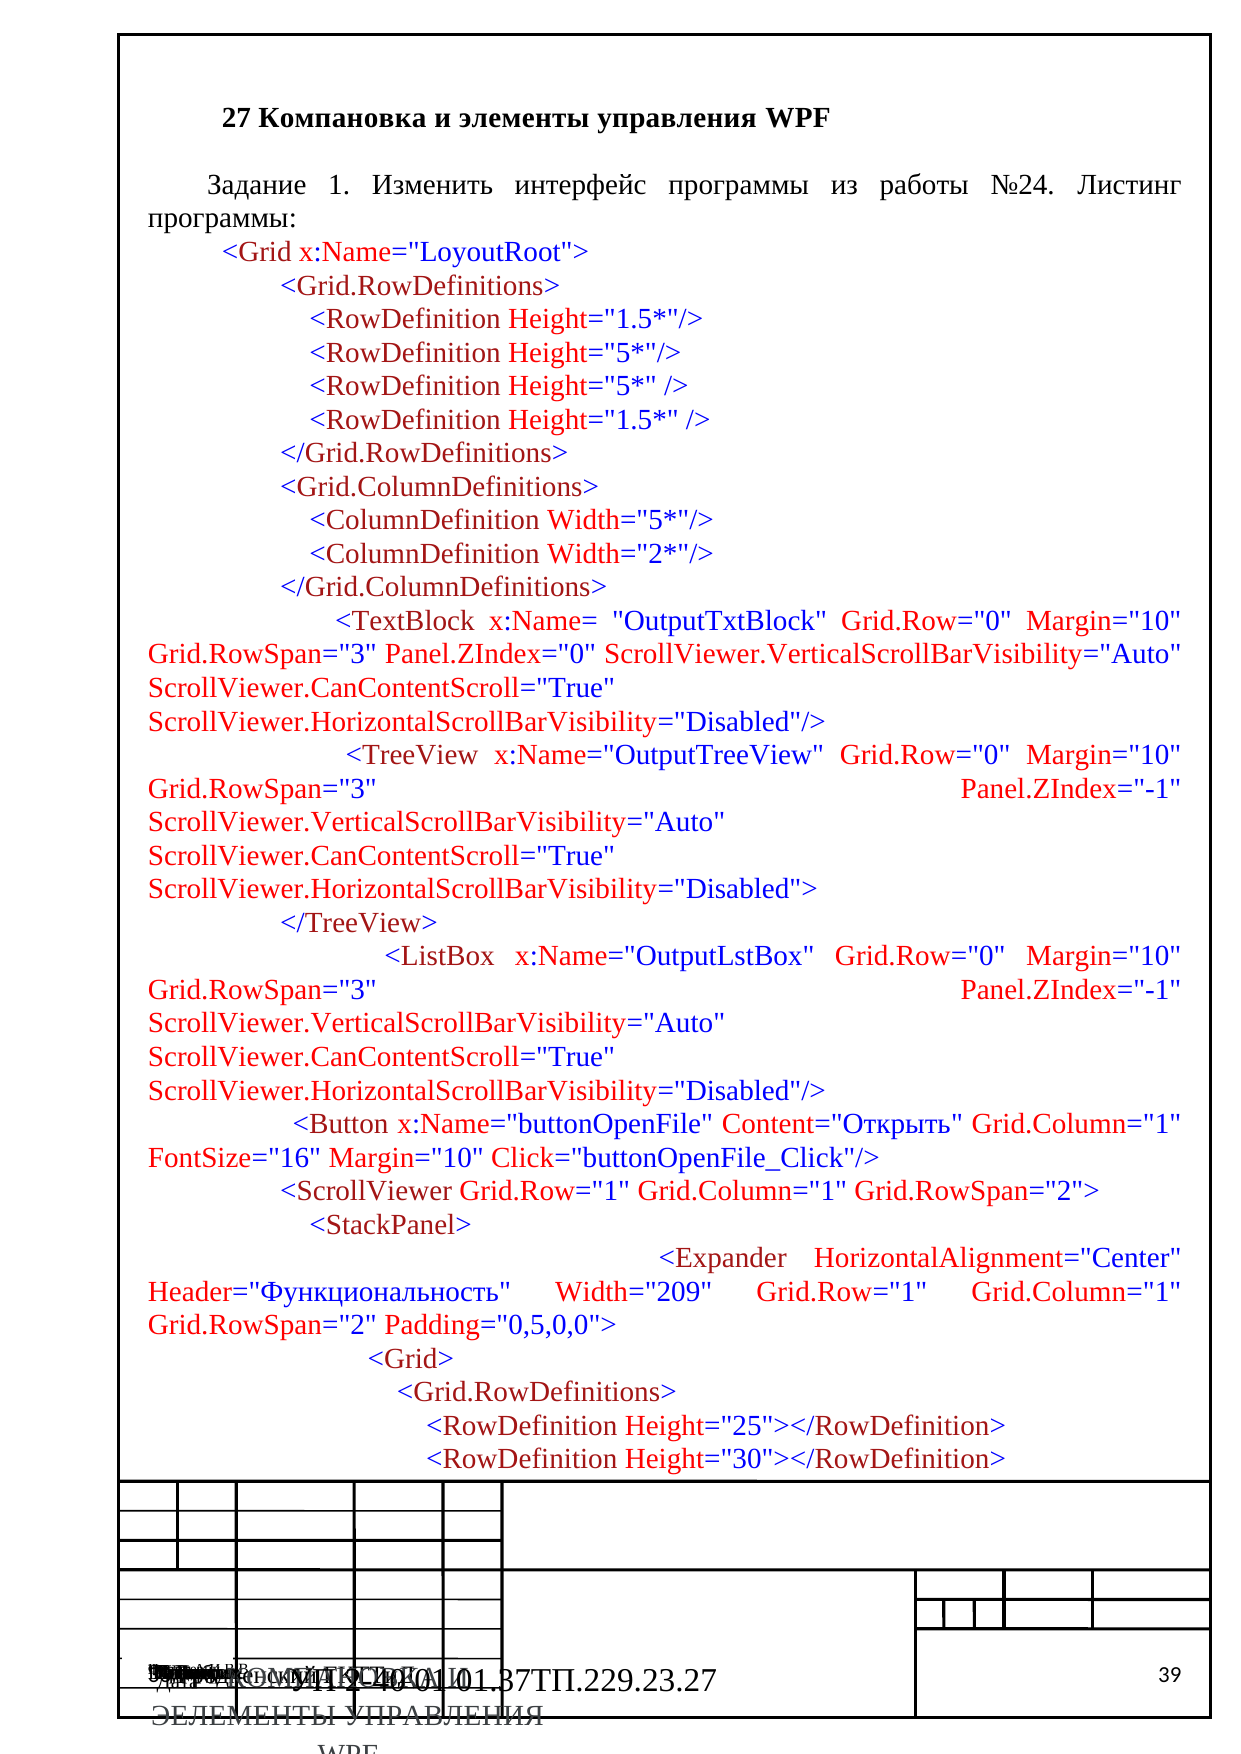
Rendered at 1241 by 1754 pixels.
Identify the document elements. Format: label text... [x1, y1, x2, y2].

text <RowDefinition Height="5*" /> [148, 368, 1181, 402]
text </Grid.ColumnDefinitions> [148, 569, 1181, 603]
text <ListBox x:Name="OutputLstBox" Grid.Row="0" Margin="10" Grid.RowSpan="3" Panel.ZIndex="-1" ScrollViewer.VerticalScrollBarVisibility="Auto" ScrollViewer.CanContentScroll="True" ScrollViewer.HorizontalScrollBarVisibility="Disabled"/> [148, 938, 1181, 1106]
text <Grid.RowDefinitions> [148, 268, 1181, 301]
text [148, 1442, 1181, 1475]
text </TreeView> [148, 905, 1181, 938]
text <Grid> [148, 1341, 1181, 1374]
text <ColumnDefinition Width="5*"/> [148, 502, 1181, 536]
text <RowDefinition Height="1.5*" /> [148, 402, 1181, 435]
text Задание 1. Изменить интерфейс программы из работы №24. Листинг программы: [148, 167, 1181, 234]
text <TreeView x:Name="OutputTreeView" Grid.Row="0" Margin="10" Grid.RowSpan="3" Panel.ZIndex="-1" ScrollViewer.VerticalScrollBarVisibility="Auto" ScrollViewer.CanContentScroll="True" ScrollViewer.HorizontalScrollBarVisibility="Disabled"> [148, 737, 1181, 905]
text <RowDefinition Height="1.5*"/> [148, 301, 1181, 335]
text <Expander HorizontalAlignment="Center" Header="Функциональность" Width="209" Grid.Row="1" Grid.Column="1" Grid.RowSpan="2" Padding="0,5,0,0"> [148, 1240, 1181, 1341]
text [148, 1408, 1181, 1442]
text <Grid.ColumnDefinitions> [148, 469, 1181, 502]
text </Grid.RowDefinitions> [148, 435, 1181, 469]
text <ScrollViewer Grid.Row="1" Grid.Column="1" Grid.RowSpan="2"> [148, 1173, 1181, 1207]
text <RowDefinition Height="5*"/> [148, 335, 1181, 368]
text <Grid x:Name="LoyoutRoot"> [148, 234, 1181, 268]
text <StackPanel> [148, 1207, 1181, 1240]
subtitle 27 Компановка и элементы управления WPF [148, 100, 1181, 133]
text <Grid.RowDefinitions> [148, 1374, 1181, 1408]
text <Button x:Name="buttonOpenFile" Content="Открыть" Grid.Column="1" FontSize="16" Margin="10" Click="buttonOpenFile_Click"/> [148, 1106, 1181, 1173]
text <TextBlock x:Name= "OutputTxtBlock" Grid.Row="0" Margin="10" Grid.RowSpan="3" Panel.ZIndex="0" ScrollViewer.VerticalScrollBarVisibility="Auto" ScrollViewer.CanContentScroll="True" ScrollViewer.HorizontalScrollBarVisibility="Disabled"/> [148, 603, 1181, 737]
text <ColumnDefinition Width="2*"/> [148, 536, 1181, 569]
